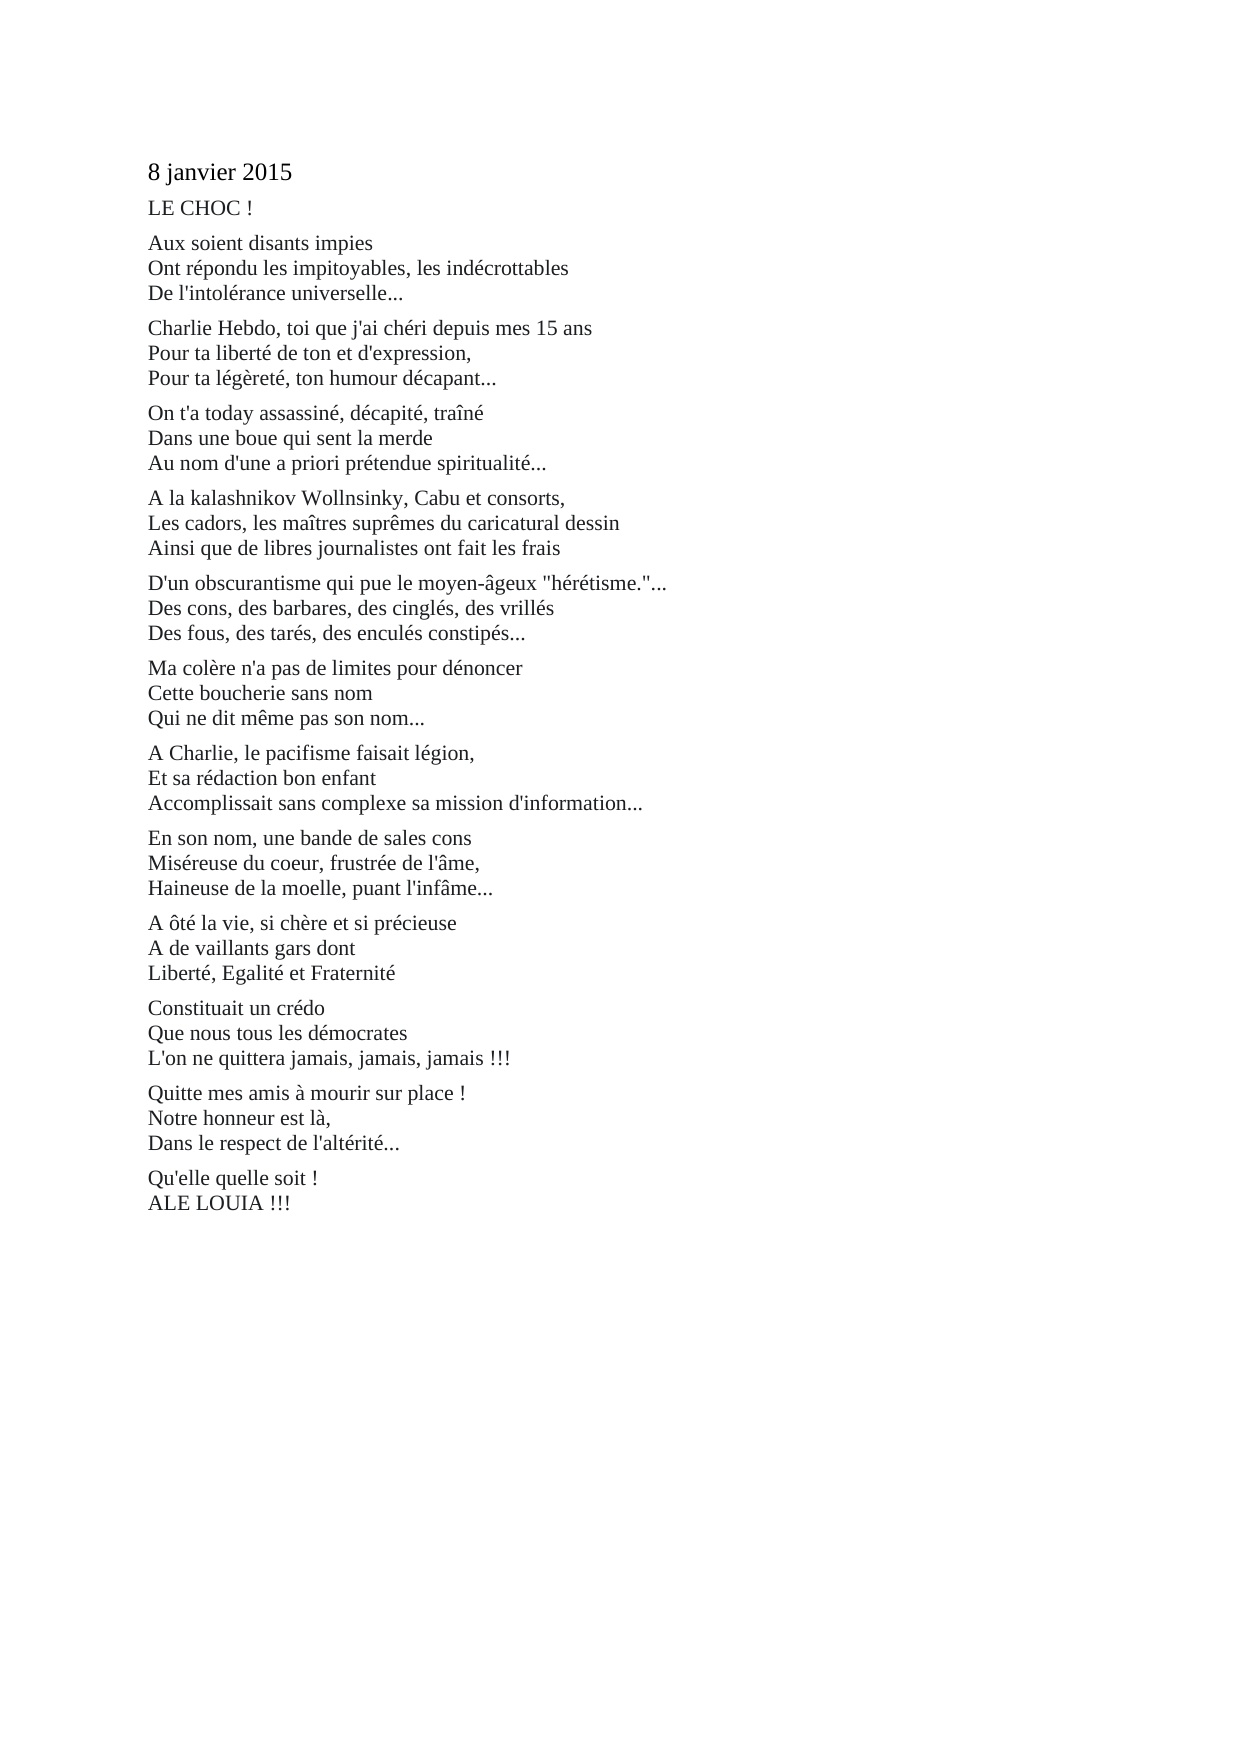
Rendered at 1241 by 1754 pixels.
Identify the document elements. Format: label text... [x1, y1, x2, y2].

text LE CHOC ! [148, 195, 1093, 220]
text D'un obscurantisme qui pue le moyen-âgeux "hérétisme."... Des cons, des barbares, des cinglés, des vrillés Des fous, des tarés, des enculés constipés... [148, 570, 1093, 645]
text Quitte mes amis à mourir sur place ! Notre honneur est là, Dans le respect de l'altérité... [148, 1080, 1093, 1155]
text A ôté la vie, si chère et si précieuse A de vaillants gars dont Liberté, Egalité et Fraternité [148, 910, 1093, 985]
text A la kalashnikov Wollnsinky, Cabu et consorts, Les cadors, les maîtres suprêmes du caricatural dessin Ainsi que de libres journalistes ont fait les frais [148, 485, 1093, 560]
text En son nom, une bande de sales cons Miséreuse du coeur, frustrée de l'âme, Haineuse de la moelle, puant l'infâme... [148, 825, 1093, 900]
text Constituait un crédo Que nous tous les démocrates L'on ne quittera jamais, jamais, jamais !!! [148, 995, 1093, 1070]
text On t'a today assassiné, décapité, traîné Dans une boue qui sent la merde Au nom d'une a priori prétendue spiritualité... [148, 400, 1093, 475]
text Charlie Hebdo, toi que j'ai chéri depuis mes 15 ans Pour ta liberté de ton et d'expression, Pour ta légèreté, ton humour décapant... [148, 315, 1093, 390]
text Aux soient disants impies Ont répondu les impitoyables, les indécrottables De l'intolérance universelle... [148, 230, 1093, 305]
text Ma colère n'a pas de limites pour dénoncer Cette boucherie sans nom Qui ne dit même pas son nom... [148, 655, 1093, 730]
text A Charlie, le pacifisme faisait légion, Et sa rédaction bon enfant Accomplissait sans complexe sa mission d'information... [148, 740, 1093, 815]
text Qu'elle quelle soit ! ALE LOUIA !!! [148, 1165, 1093, 1215]
text 8 janvier 2015 [148, 157, 1093, 186]
